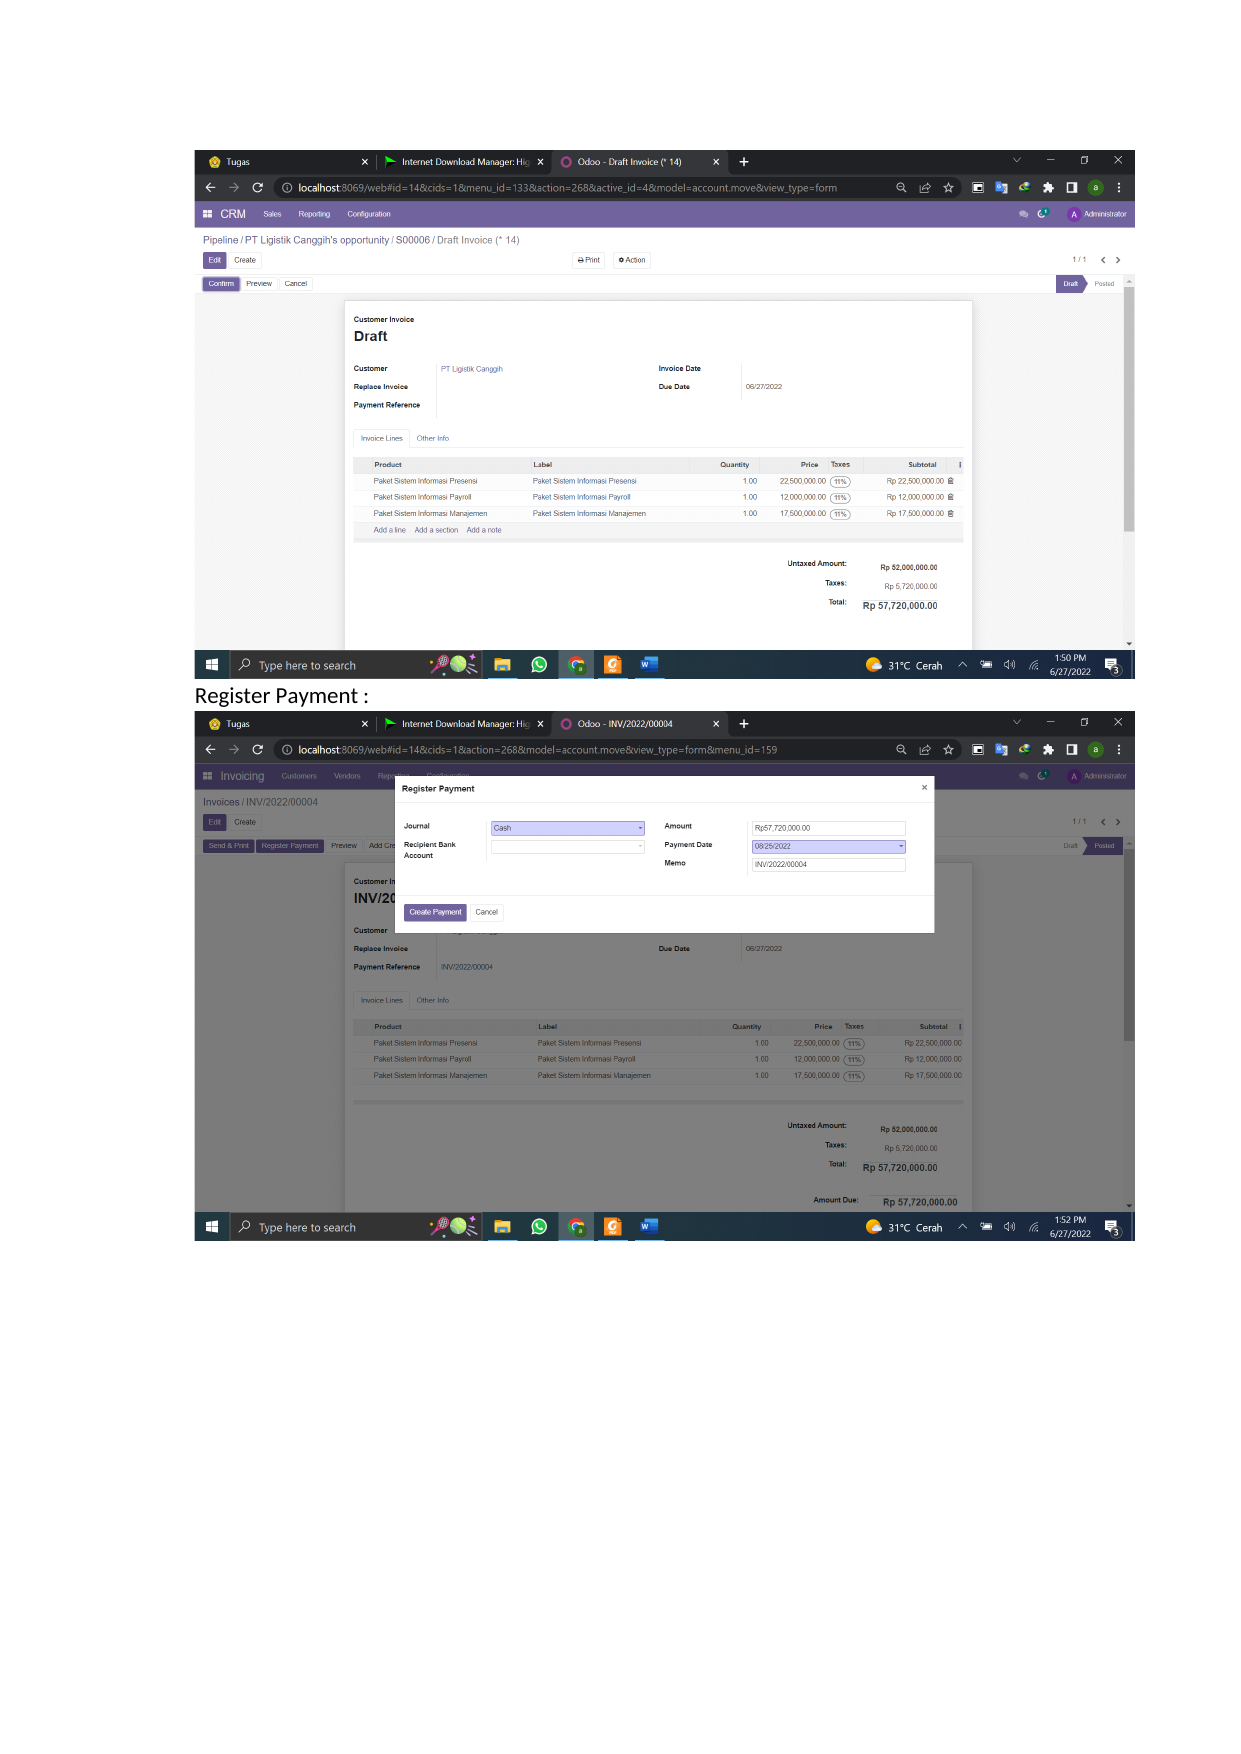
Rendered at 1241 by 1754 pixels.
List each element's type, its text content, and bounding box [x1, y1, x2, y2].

picture [194, 711, 1135, 1241]
picture [194, 150, 1135, 679]
text Register Payment : Payment Sudah Terbayar / Paid: [194, 679, 1090, 711]
